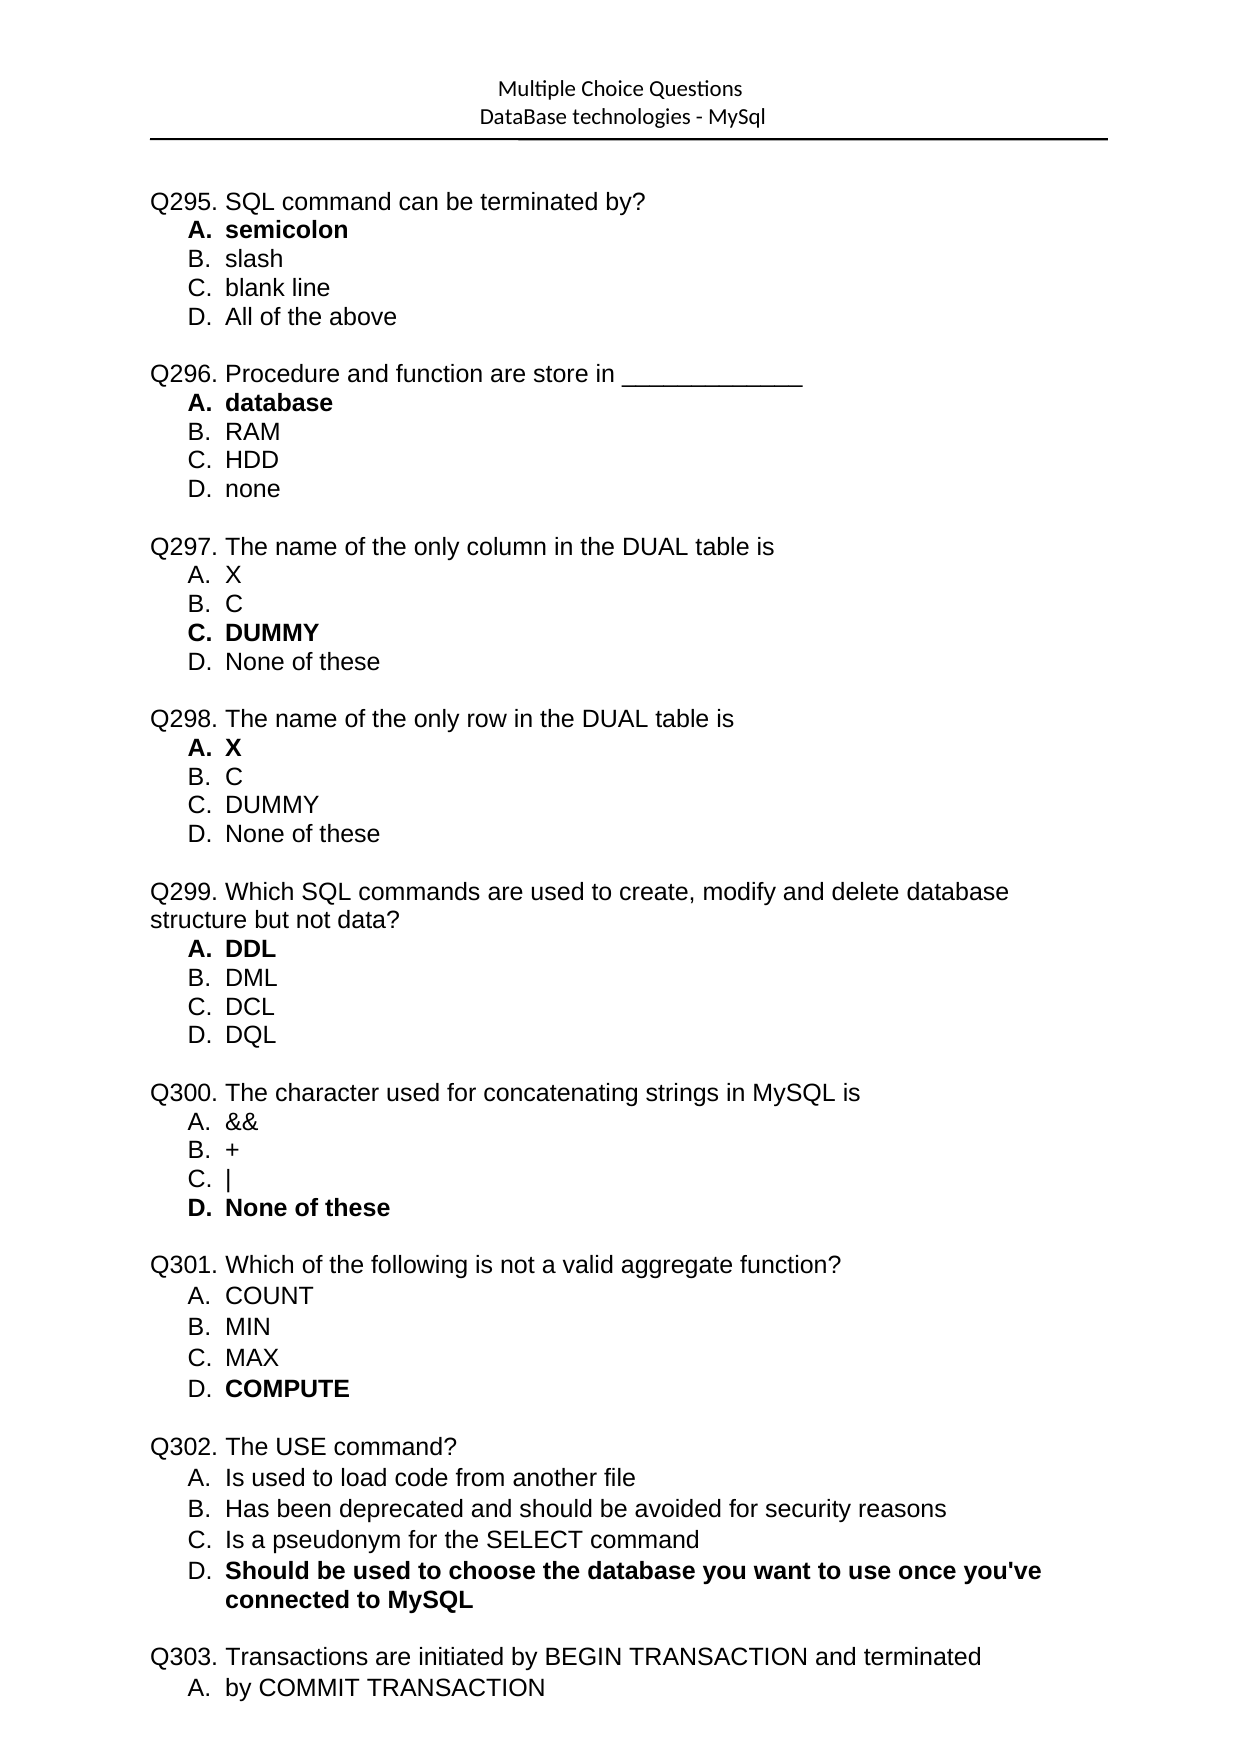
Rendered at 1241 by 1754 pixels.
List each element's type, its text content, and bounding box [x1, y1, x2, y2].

text Q297. The name of the only column in the DUAL table is [150, 532, 1090, 560]
list None of these [187, 1193, 1090, 1222]
text Q299. Which SQL commands are used to create, modify and delete database structure but not data? [150, 877, 1090, 934]
list DUMMY [187, 790, 1090, 819]
list DQL [187, 1020, 1090, 1049]
list Has been deprecated and should be avoided for security reasons [187, 1494, 1090, 1523]
list Is used to load code from another file [187, 1463, 1090, 1492]
text Q300. The character used for concatenating strings in MySQL is [150, 1078, 1090, 1107]
list semicolon [187, 215, 1090, 244]
list X [187, 560, 1090, 589]
text Q296. Procedure and function are store in _____________ [150, 359, 1090, 388]
list slash [187, 244, 1090, 273]
list C [187, 762, 1090, 790]
list None of these [187, 647, 1090, 675]
text Q301. Which of the following is not a valid aggregate function? [150, 1250, 1090, 1279]
list All of the above [187, 302, 1090, 330]
list + [187, 1135, 1090, 1164]
list MAX [187, 1343, 1090, 1372]
list DUMMY [187, 618, 1090, 647]
text Q302. The USE command? [150, 1432, 1090, 1461]
list C [187, 589, 1090, 618]
list None of these [187, 819, 1090, 848]
text Q303. Transactions are initiated by BEGIN TRANSACTION and terminated [150, 1642, 1090, 1671]
list && [187, 1107, 1090, 1135]
list MIN [187, 1312, 1090, 1341]
text Q295. SQL command can be terminated by? [150, 187, 1090, 215]
list COMPUTE [187, 1374, 1090, 1403]
list Should be used to choose the database you want to use once you've connected to MySQL [187, 1556, 1090, 1614]
list HDD [187, 445, 1090, 474]
list DDL [187, 934, 1090, 963]
list RAM [187, 417, 1090, 445]
list COUNT [187, 1281, 1090, 1310]
list X [187, 733, 1090, 762]
list blank line [187, 273, 1090, 302]
list DML [187, 963, 1090, 992]
list by COMMIT TRANSACTION [187, 1673, 1090, 1702]
list database [187, 388, 1090, 417]
list Is a pseudonym for the SELECT command [187, 1525, 1090, 1554]
list none [187, 474, 1090, 503]
list | [187, 1164, 1090, 1193]
list DCL [187, 992, 1090, 1020]
text Q298. The name of the only row in the DUAL table is [150, 704, 1090, 733]
